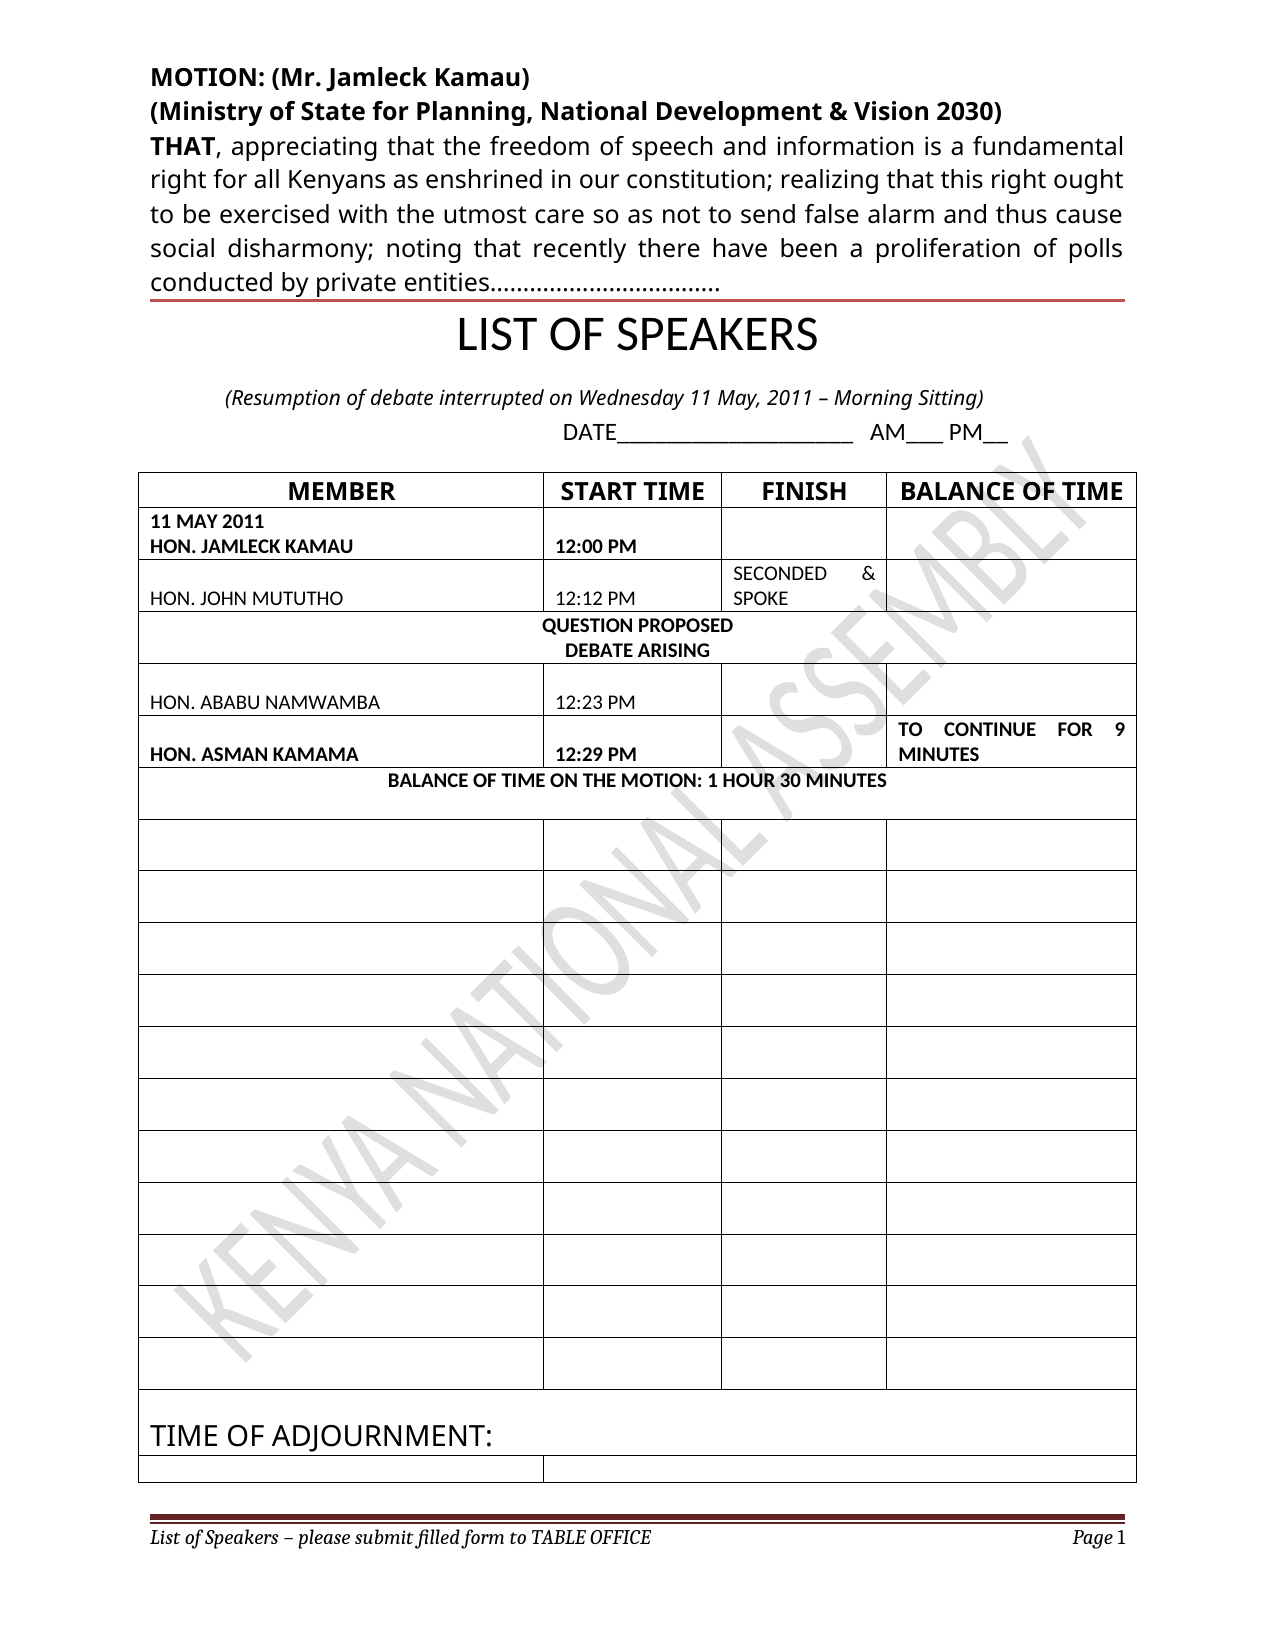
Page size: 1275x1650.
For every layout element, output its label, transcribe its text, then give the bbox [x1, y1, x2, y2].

table_cell [887, 1027, 1136, 1078]
table_cell [544, 1286, 721, 1337]
table_cell [887, 975, 1136, 1026]
table_cell 12:23 PM [544, 664, 721, 715]
table_cell HON. ABABU NAMWAMBA [139, 664, 543, 715]
table_cell [887, 1338, 1136, 1389]
table_cell [887, 1079, 1136, 1130]
table_cell [544, 1079, 721, 1130]
table_cell SECONDED & SPOKE [722, 560, 886, 611]
table_cell [139, 1456, 543, 1482]
table_cell [139, 1286, 543, 1337]
table_cell CHAIR: [544, 1456, 1136, 1482]
table_cell [139, 1183, 543, 1233]
table_cell 12:12 PM [544, 560, 721, 611]
table_cell [887, 871, 1136, 922]
table_cell BALANCE OF TIME ON THE MOTION: 1 HOUR 30 MINUTES [139, 768, 1136, 818]
table_cell [887, 820, 1136, 870]
table_cell [544, 1235, 721, 1285]
table_cell [722, 1235, 886, 1285]
table_header BALANCE OF TIME [887, 473, 1136, 507]
table_cell QUESTION PROPOSED DEBATE ARISING [139, 612, 1136, 663]
title LIST OF SPEAKERS [150, 302, 1125, 363]
table_cell [544, 975, 721, 1026]
table_cell [544, 1338, 721, 1389]
table_cell [722, 820, 886, 870]
table_cell [722, 923, 886, 974]
table_cell [722, 716, 886, 767]
table_cell [722, 871, 886, 922]
table_cell [544, 1027, 721, 1078]
table_cell [139, 1131, 543, 1182]
text (Resumption of debate interrupted on Wednesday 11 May, 2011 – Morning Sitting) DATE___________________ AM___ PM__ [150, 383, 1125, 447]
table_cell [544, 1183, 721, 1233]
table_cell TO CONTINUE FOR 9 MINUTES [887, 716, 1136, 767]
table_cell [139, 923, 543, 974]
table_cell [139, 1235, 543, 1285]
table_cell [139, 1338, 543, 1389]
table_cell [887, 1286, 1136, 1337]
table_cell [722, 664, 886, 715]
table_cell [544, 871, 721, 922]
table_cell [722, 1338, 886, 1389]
table_cell HON. JOHN MUTUTHO [139, 560, 543, 611]
table_cell [544, 1131, 721, 1182]
table_cell [887, 1183, 1136, 1233]
table_cell [139, 975, 543, 1026]
table_cell [887, 1131, 1136, 1182]
table_header FINISH [722, 473, 886, 507]
table_cell 11 MAY 2011 HON. JAMLECK KAMAU [139, 508, 543, 559]
table_cell [887, 923, 1136, 974]
table_cell [722, 1286, 886, 1337]
table_cell [722, 1183, 886, 1233]
table_cell [722, 1027, 886, 1078]
table_cell [887, 508, 1136, 559]
table_cell [722, 1079, 886, 1130]
table_cell [887, 560, 1136, 611]
table_cell [139, 871, 543, 922]
table_cell 12:29 PM [544, 716, 721, 767]
table_cell [722, 1131, 886, 1182]
table_header START TIME [544, 473, 721, 507]
table_cell [544, 820, 721, 870]
table_cell [722, 508, 886, 559]
table_cell TIME OF ADJOURNMENT: [139, 1390, 1136, 1455]
table_cell [139, 1027, 543, 1078]
table_cell [544, 923, 721, 974]
table_cell [887, 1235, 1136, 1285]
table_header MEMBER [139, 473, 543, 507]
table_cell [887, 664, 1136, 715]
table_cell [139, 820, 543, 870]
table_cell [722, 975, 886, 1026]
table_cell 12:00 PM [544, 508, 721, 559]
table_cell HON. ASMAN KAMAMA [139, 716, 543, 767]
table_cell [139, 1079, 543, 1130]
